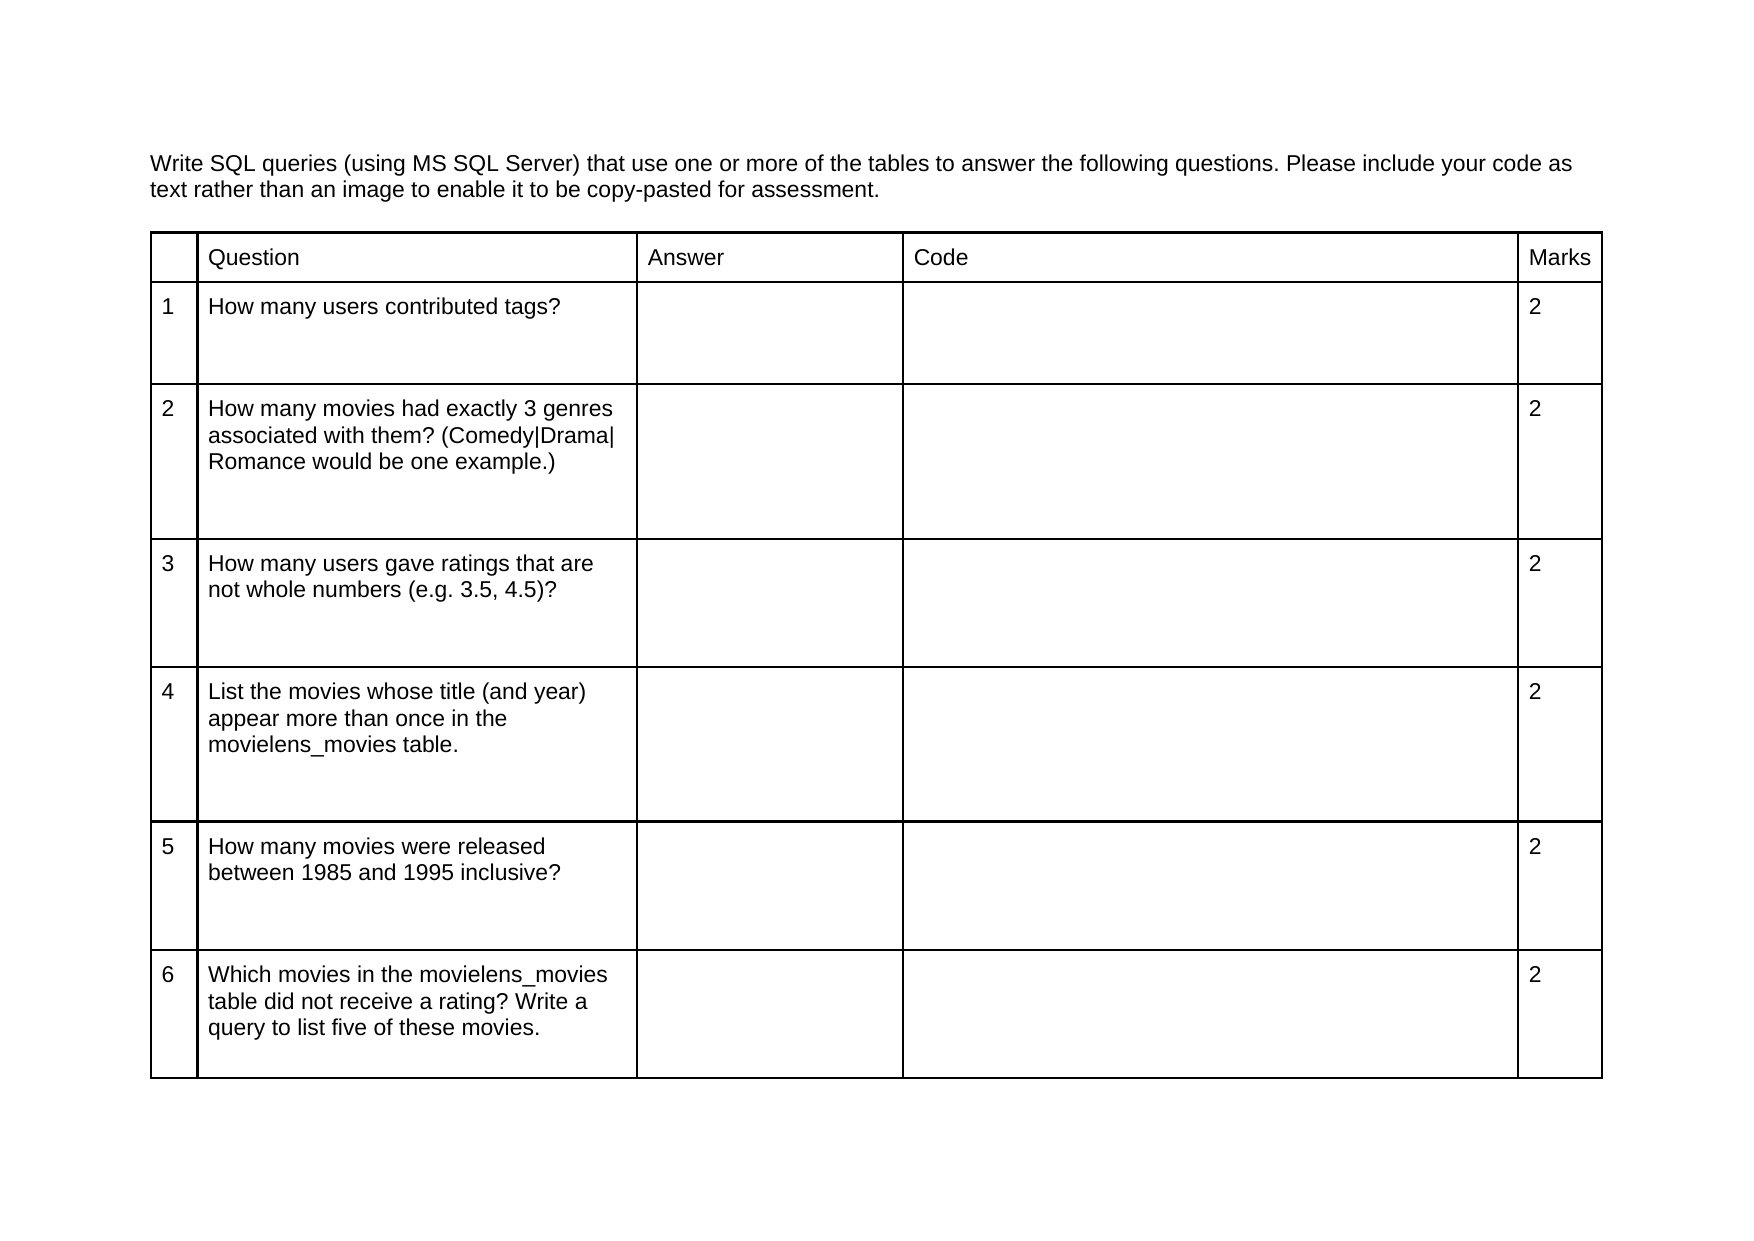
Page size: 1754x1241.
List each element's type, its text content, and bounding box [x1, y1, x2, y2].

table_cell [638, 385, 902, 537]
table_cell [904, 283, 1517, 383]
table_cell 6 [152, 951, 196, 1077]
table_header [152, 234, 196, 281]
table_cell 1 [152, 283, 196, 383]
table_cell How many users gave ratings that are not whole numbers (e.g. 3.5, 4.5)? [199, 540, 636, 666]
table_cell 2 [1519, 283, 1601, 383]
table_cell [638, 283, 902, 383]
table_cell [904, 951, 1517, 1077]
table_cell 2 [152, 385, 196, 537]
table_cell [638, 823, 902, 949]
table_header Marks [1519, 234, 1601, 281]
table_cell 2 [1519, 540, 1601, 666]
table_header Code [904, 234, 1517, 281]
table_cell 2 [1519, 385, 1601, 537]
table_header Question [199, 234, 636, 281]
table_cell 2 [1519, 823, 1601, 949]
table_cell Which movies in the movielens_movies table did not receive a rating? Write a query to list five of these movies. [199, 951, 636, 1077]
table_cell 5 [152, 823, 196, 949]
table_cell How many movies had exactly 3 genres associated with them? (Comedy|Drama|Romance would be one example.) [199, 385, 636, 537]
table_cell [904, 385, 1517, 537]
table_header Answer [638, 234, 902, 281]
table_cell How many movies were released between 1985 and 1995 inclusive? [199, 823, 636, 949]
table_cell [904, 668, 1517, 820]
table_cell List the movies whose title (and year) appear more than once in the movielens_movies table. [199, 668, 636, 820]
table_cell [638, 668, 902, 820]
table_cell 3 [152, 540, 196, 666]
table_cell 2 [1519, 951, 1601, 1077]
table_cell [904, 823, 1517, 949]
table_cell [904, 540, 1517, 666]
table_cell [638, 951, 902, 1077]
table_cell 2 [1519, 668, 1601, 820]
text Write SQL queries (using MS SQL Server) that use one or more of the tables to answer the following questions. Please include your code as text rather than an image to enable it to be copy-pasted for assessment. [150, 150, 1604, 203]
table_cell 4 [152, 668, 196, 820]
table_cell [638, 540, 902, 666]
table_cell How many users contributed tags? [199, 283, 636, 383]
